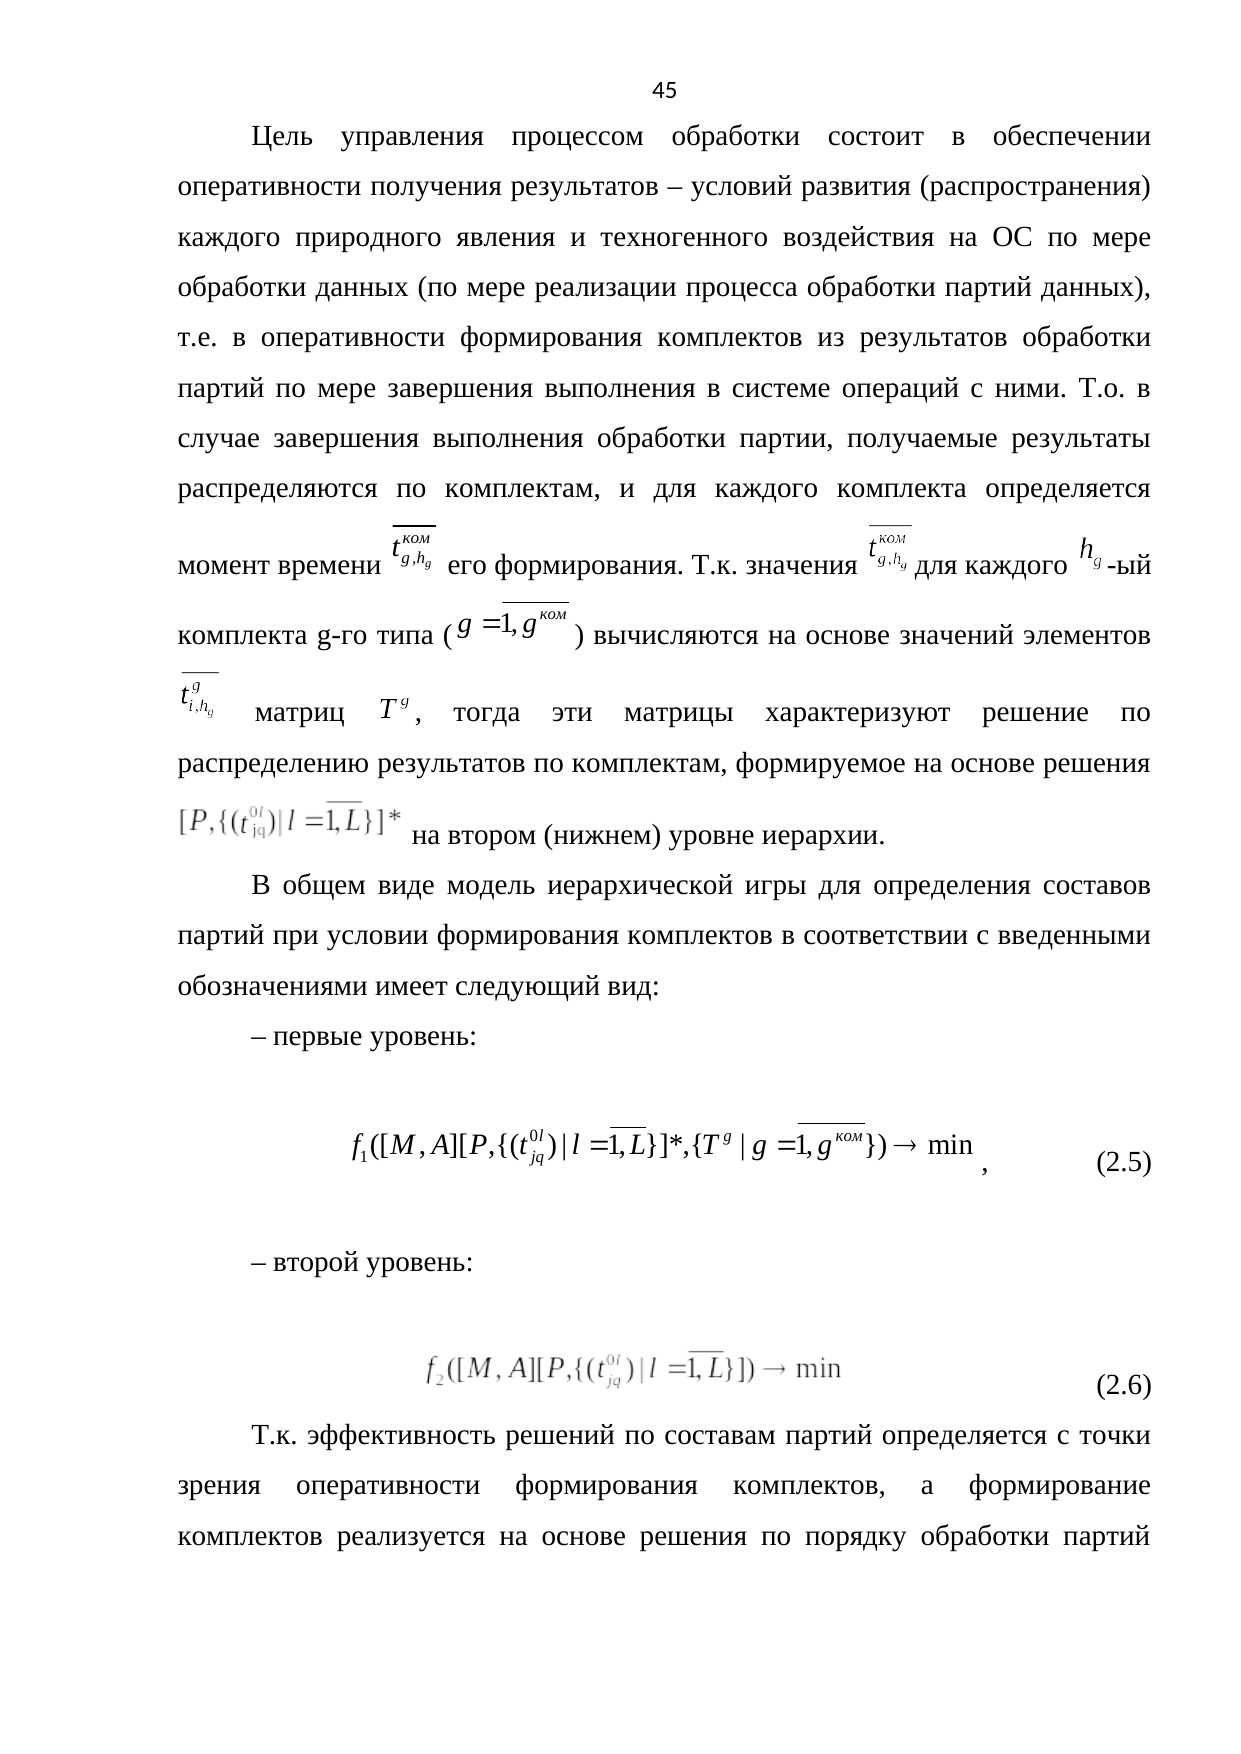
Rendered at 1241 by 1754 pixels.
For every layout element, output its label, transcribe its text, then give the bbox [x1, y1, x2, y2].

text – первые уровень: [177, 1018, 1152, 1052]
text В общем виде модель иерархической игры для определения составов партий при условии формирования комплектов в соответствии с введенными обозначениями имеет следующий вид: [177, 867, 1152, 1001]
text , (2.5) [177, 1119, 1152, 1177]
text (2.6) [177, 1345, 1152, 1400]
text – второй уровень: [177, 1244, 1152, 1278]
